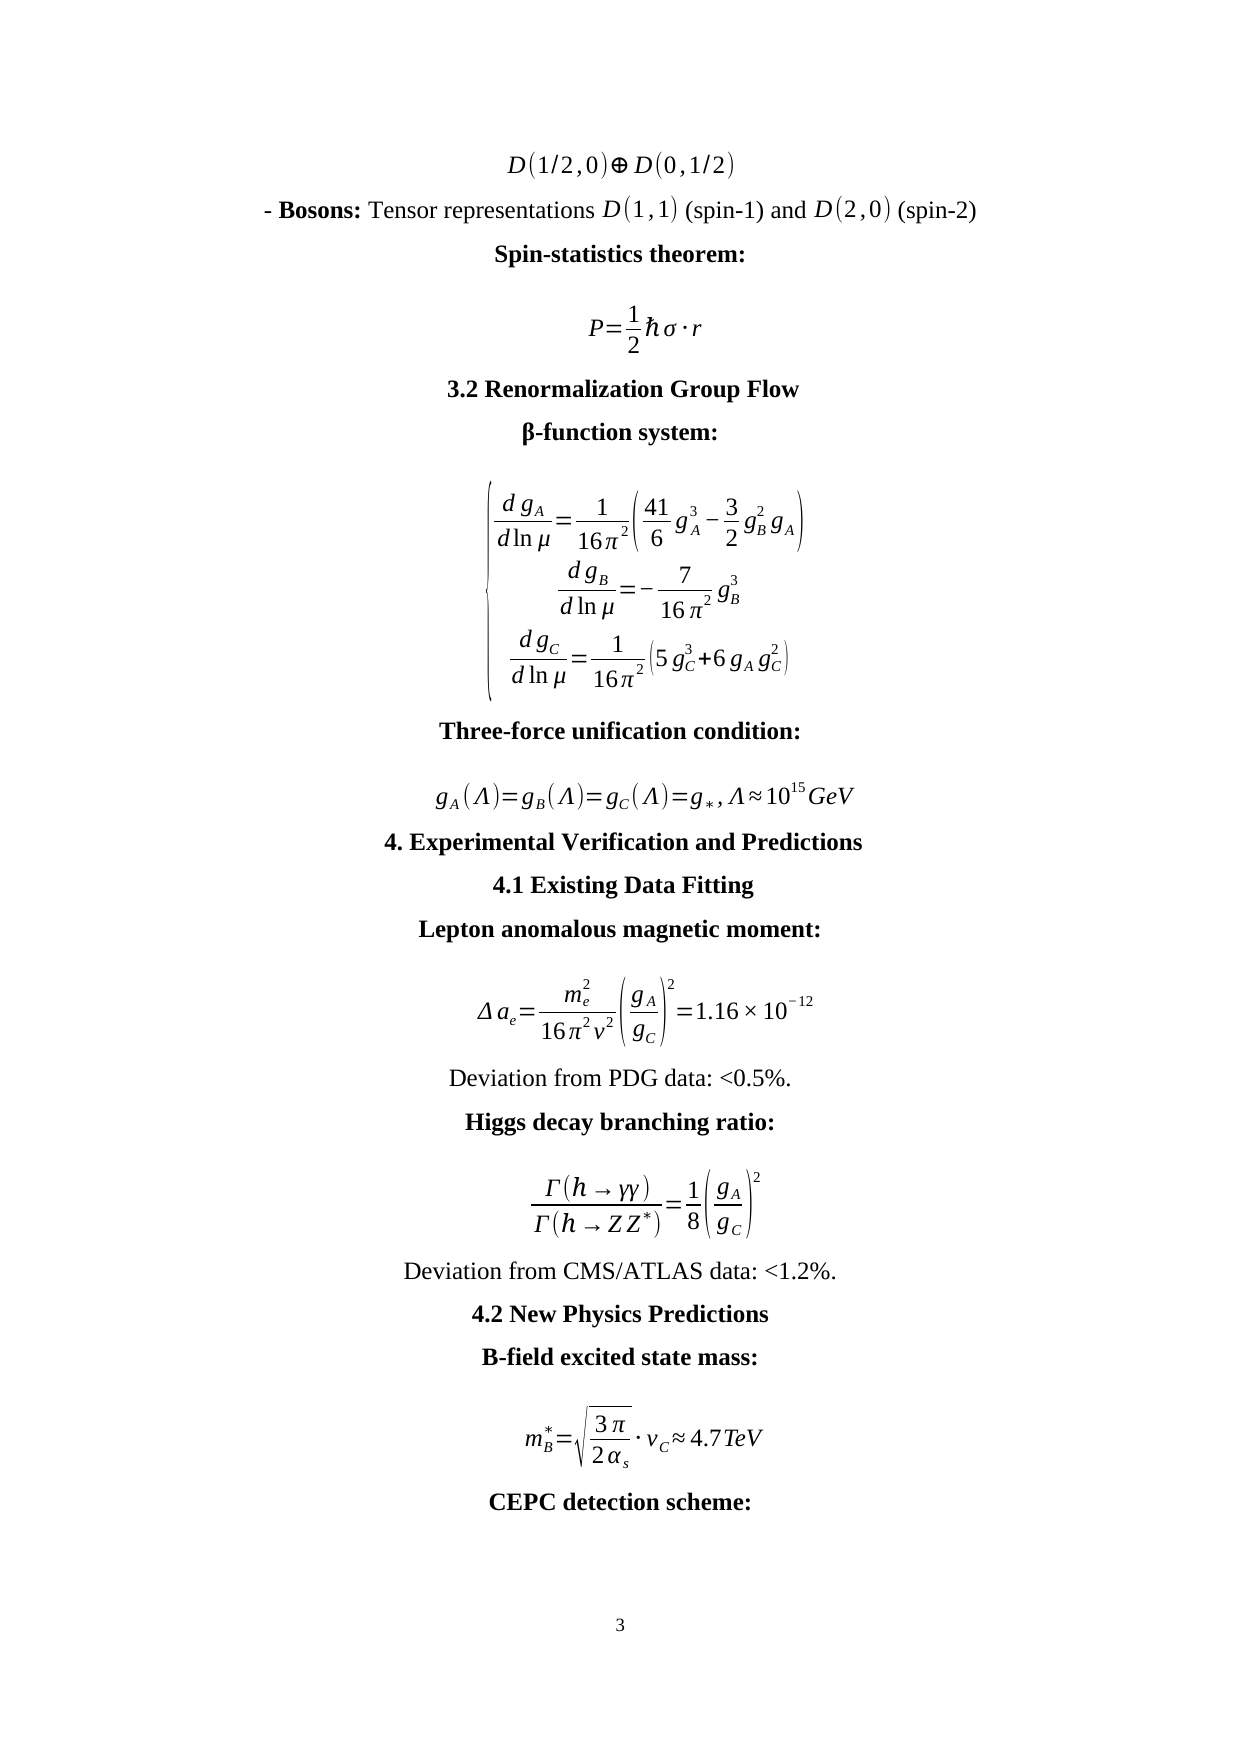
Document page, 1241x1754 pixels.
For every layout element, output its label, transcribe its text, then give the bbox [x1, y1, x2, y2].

text CEPC detection scheme: [187, 1404, 1053, 1516]
text 3.2 Renormalization Group Flow β-function system: [187, 301, 1053, 446]
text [187, 150, 1053, 267]
text Deviation from CMS/ATLAS data: <1.2%. 4.2 New Physics Predictions B-field excited state mass: [187, 1168, 1053, 1371]
text Deviation from PDG data: <0.5%. Higgs decay branching ratio: [187, 976, 1053, 1135]
text 4. Experimental Verification and Predictions 4.1 Existing Data Fitting Lepton anomalous magnetic moment: [187, 778, 1053, 942]
text Three-force unification condition: [187, 479, 1053, 745]
